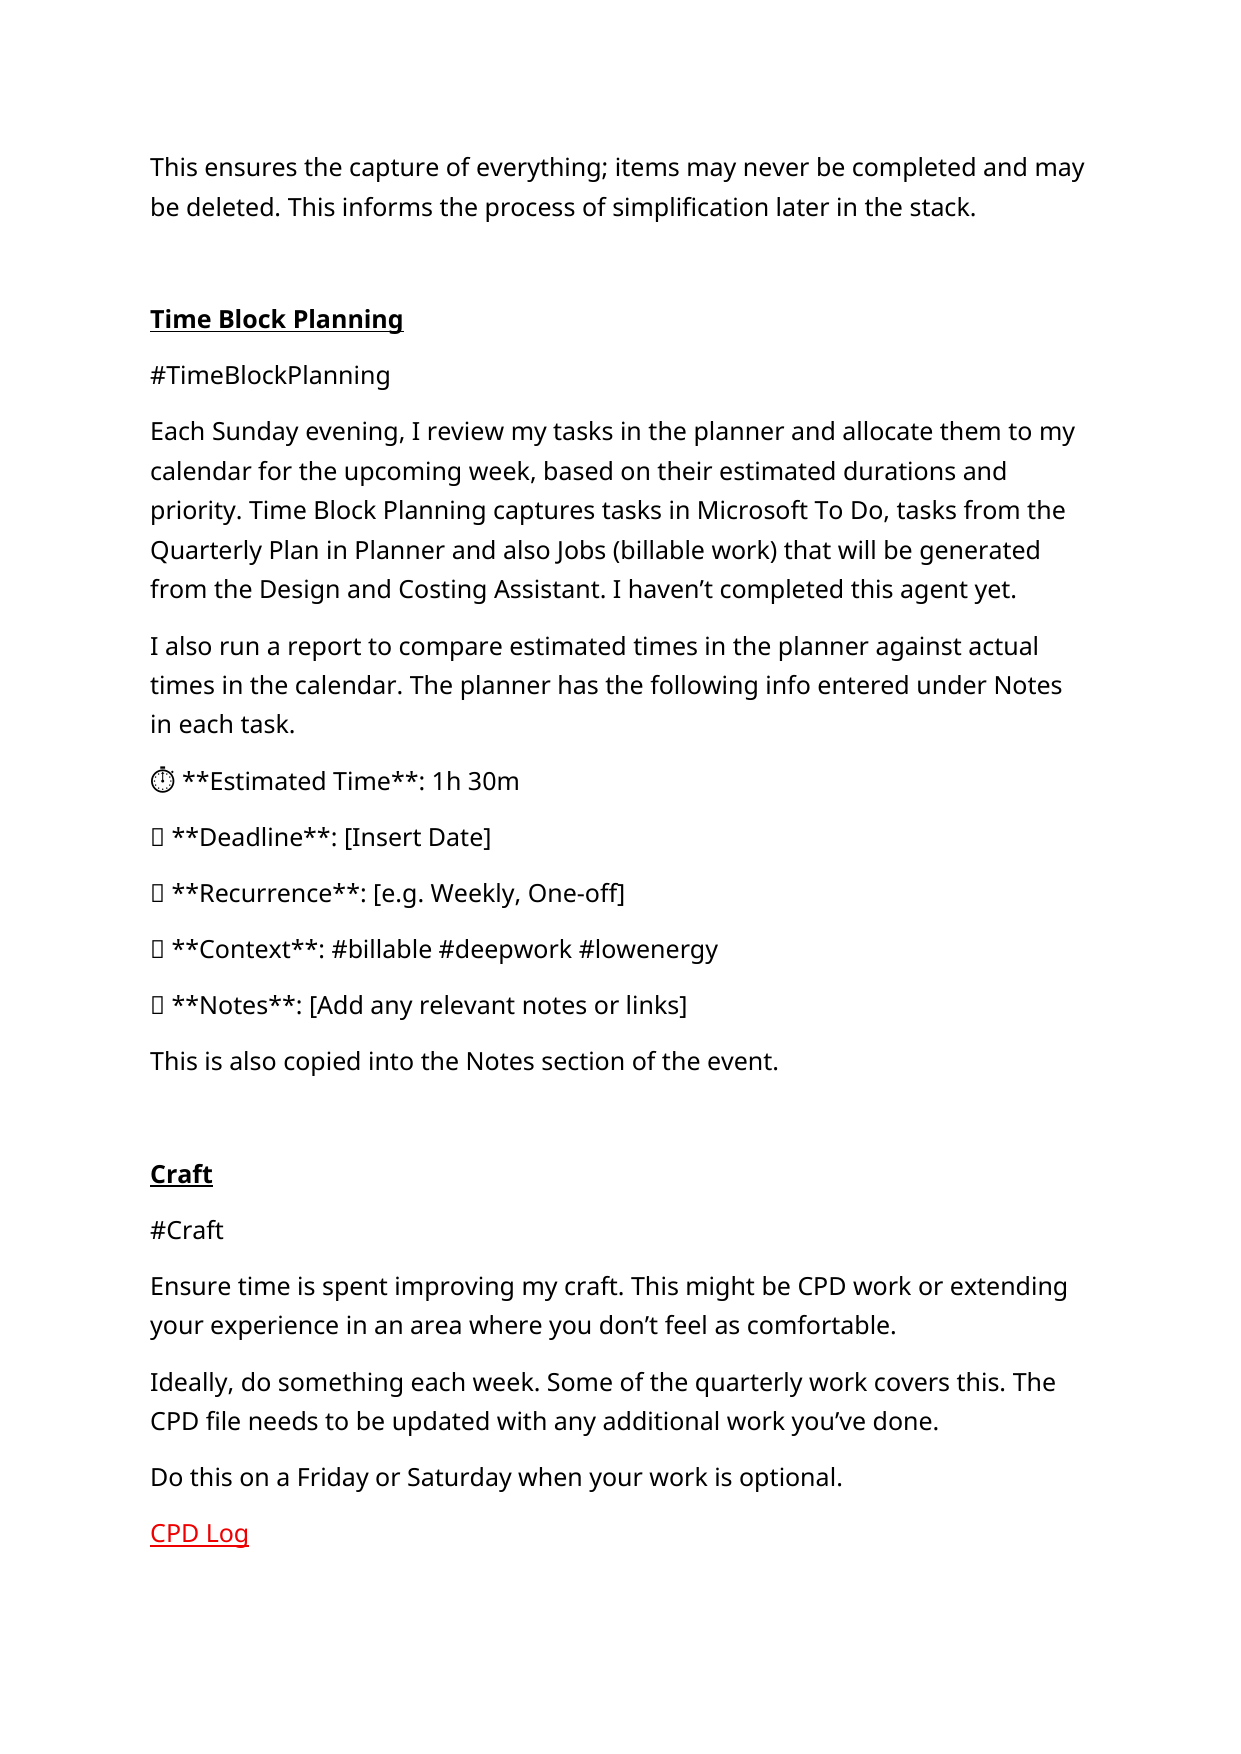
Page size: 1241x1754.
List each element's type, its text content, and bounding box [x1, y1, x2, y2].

text Do this on a Friday or Saturday when your work is optional. [150, 1460, 1090, 1494]
text 🔁 **Recurrence**: [e.g. Weekly, One-off] [150, 876, 1090, 909]
text 🧠 **Context**: #billable #deepwork #lowenergy [150, 932, 1090, 966]
text Ideally, do something each week. Some of the quarterly work covers this. The CPD file needs to be updated with any additional work you’ve done. [150, 1364, 1090, 1438]
text This is also copied into the Notes section of the event. [150, 1044, 1090, 1078]
text CPD Log [150, 1516, 1090, 1550]
text #Craft [150, 1212, 1090, 1246]
text Each Sunday evening, I review my tasks in the planner and allocate them to my calendar for the upcoming week, based on their estimated durations and priority. Time Block Planning captures tasks in Microsoft To Do, tasks from the Quarterly Plan in Planner and also Jobs (billable work) that will be generated from the Design and Costing Assistant. I haven’t completed this agent yet. [150, 414, 1090, 606]
text 📅 **Deadline**: [Insert Date] [150, 819, 1090, 853]
text ⏱ **Estimated Time**: 1h 30m [150, 763, 1090, 797]
text Time Block Planning [150, 302, 1090, 336]
text #TimeBlockPlanning [150, 358, 1090, 392]
text I also run a report to compare estimated times in the planner against actual times in the calendar. The planner has the following info entered under Notes in each task. [150, 628, 1090, 741]
text This ensures the capture of everything; items may never be completed and may be deleted. This informs the process of simplification later in the stack. [150, 150, 1090, 223]
text Craft [150, 1156, 1090, 1190]
text 📝 **Notes**: [Add any relevant notes or links] [150, 988, 1090, 1022]
text Ensure time is spent improving my craft. This might be CPD work or extending your experience in an area where you don’t feel as comfortable. [150, 1268, 1090, 1342]
